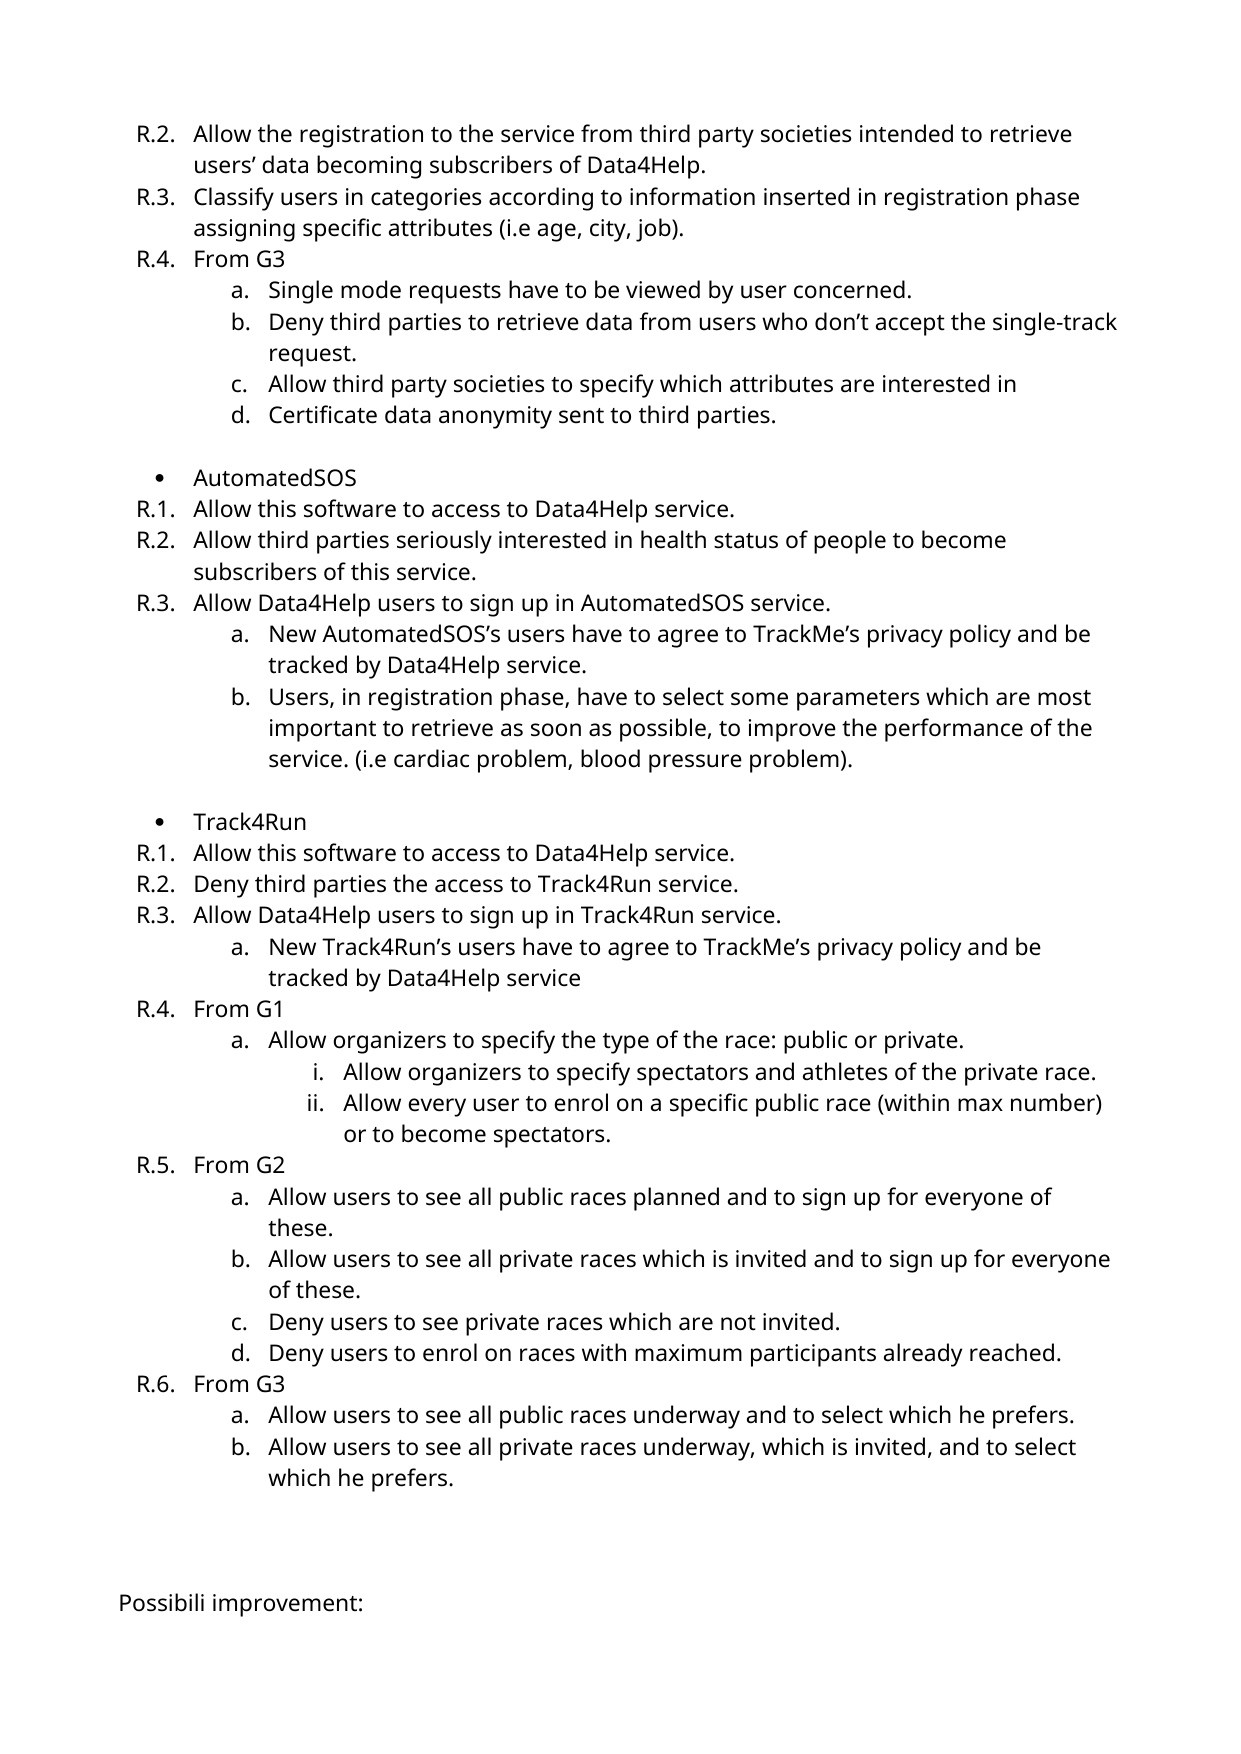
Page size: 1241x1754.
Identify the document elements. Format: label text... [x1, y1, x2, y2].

list Allow users to see all public races planned and to sign up for everyone of these. [231, 1181, 1122, 1243]
list New AutomatedSOS’s users have to agree to TrackMe’s privacy policy and be tracked by Data4Help service. [231, 618, 1122, 681]
list Classify users in categories according to information inserted in registration phase assigning specific attributes (i.e age, city, job). [156, 181, 1122, 243]
list Track4Run [156, 806, 1122, 837]
list Certificate data anonymity sent to third parties. [231, 399, 1122, 431]
list Allow third parties seriously interested in health status of people to become subscribers of this service. [156, 524, 1122, 587]
list Allow every user to enrol on a specific public race (within max number) or to become spectators. [324, 1087, 1122, 1149]
list Allow third party societies to specify which attributes are interested in [231, 368, 1122, 399]
list Deny third parties to retrieve data from users who don’t accept the single-track request. [231, 306, 1122, 368]
list Deny users to enrol on races with maximum participants already reached. [231, 1337, 1122, 1368]
list Allow organizers to specify spectators and athletes of the private race. [324, 1056, 1122, 1087]
list Allow the registration to the service from third party societies intended to retrieve users’ data becoming subscribers of Data4Help. [156, 118, 1122, 181]
list Allow this software to access to Data4Help service. [156, 837, 1122, 868]
list Allow organizers to specify the type of the race: public or private. [231, 1024, 1122, 1056]
list Allow this software to access to Data4Help service. [156, 493, 1122, 524]
list Allow users to see all public races underway and to select which he prefers. [231, 1399, 1122, 1431]
list Deny users to see private races which are not invited. [231, 1306, 1122, 1337]
list From G2 [156, 1149, 1122, 1181]
list Allow users to see all private races which is invited and to sign up for everyone of these. [231, 1243, 1122, 1306]
list From G3 [156, 243, 1122, 274]
list Allow Data4Help users to sign up in AutomatedSOS service. [156, 587, 1122, 618]
list From G3 [156, 1368, 1122, 1399]
list New Track4Run’s users have to agree to TrackMe’s privacy policy and be tracked by Data4Help service [231, 931, 1122, 993]
list Users, in registration phase, have to select some parameters which are most important to retrieve as soon as possible, to improve the performance of the service. (i.e cardiac problem, blood pressure problem). [231, 681, 1122, 774]
list Allow users to see all private races underway, which is invited, and to select which he prefers. [231, 1431, 1122, 1493]
list Single mode requests have to be viewed by user concerned. [231, 274, 1122, 306]
list Allow Data4Help users to sign up in Track4Run service. [156, 899, 1122, 931]
list AutomatedSOS [156, 462, 1122, 493]
list From G1 [156, 993, 1122, 1024]
list Deny third parties the access to Track4Run service. [156, 868, 1122, 899]
text Possibili improvement: [118, 1587, 1122, 1618]
